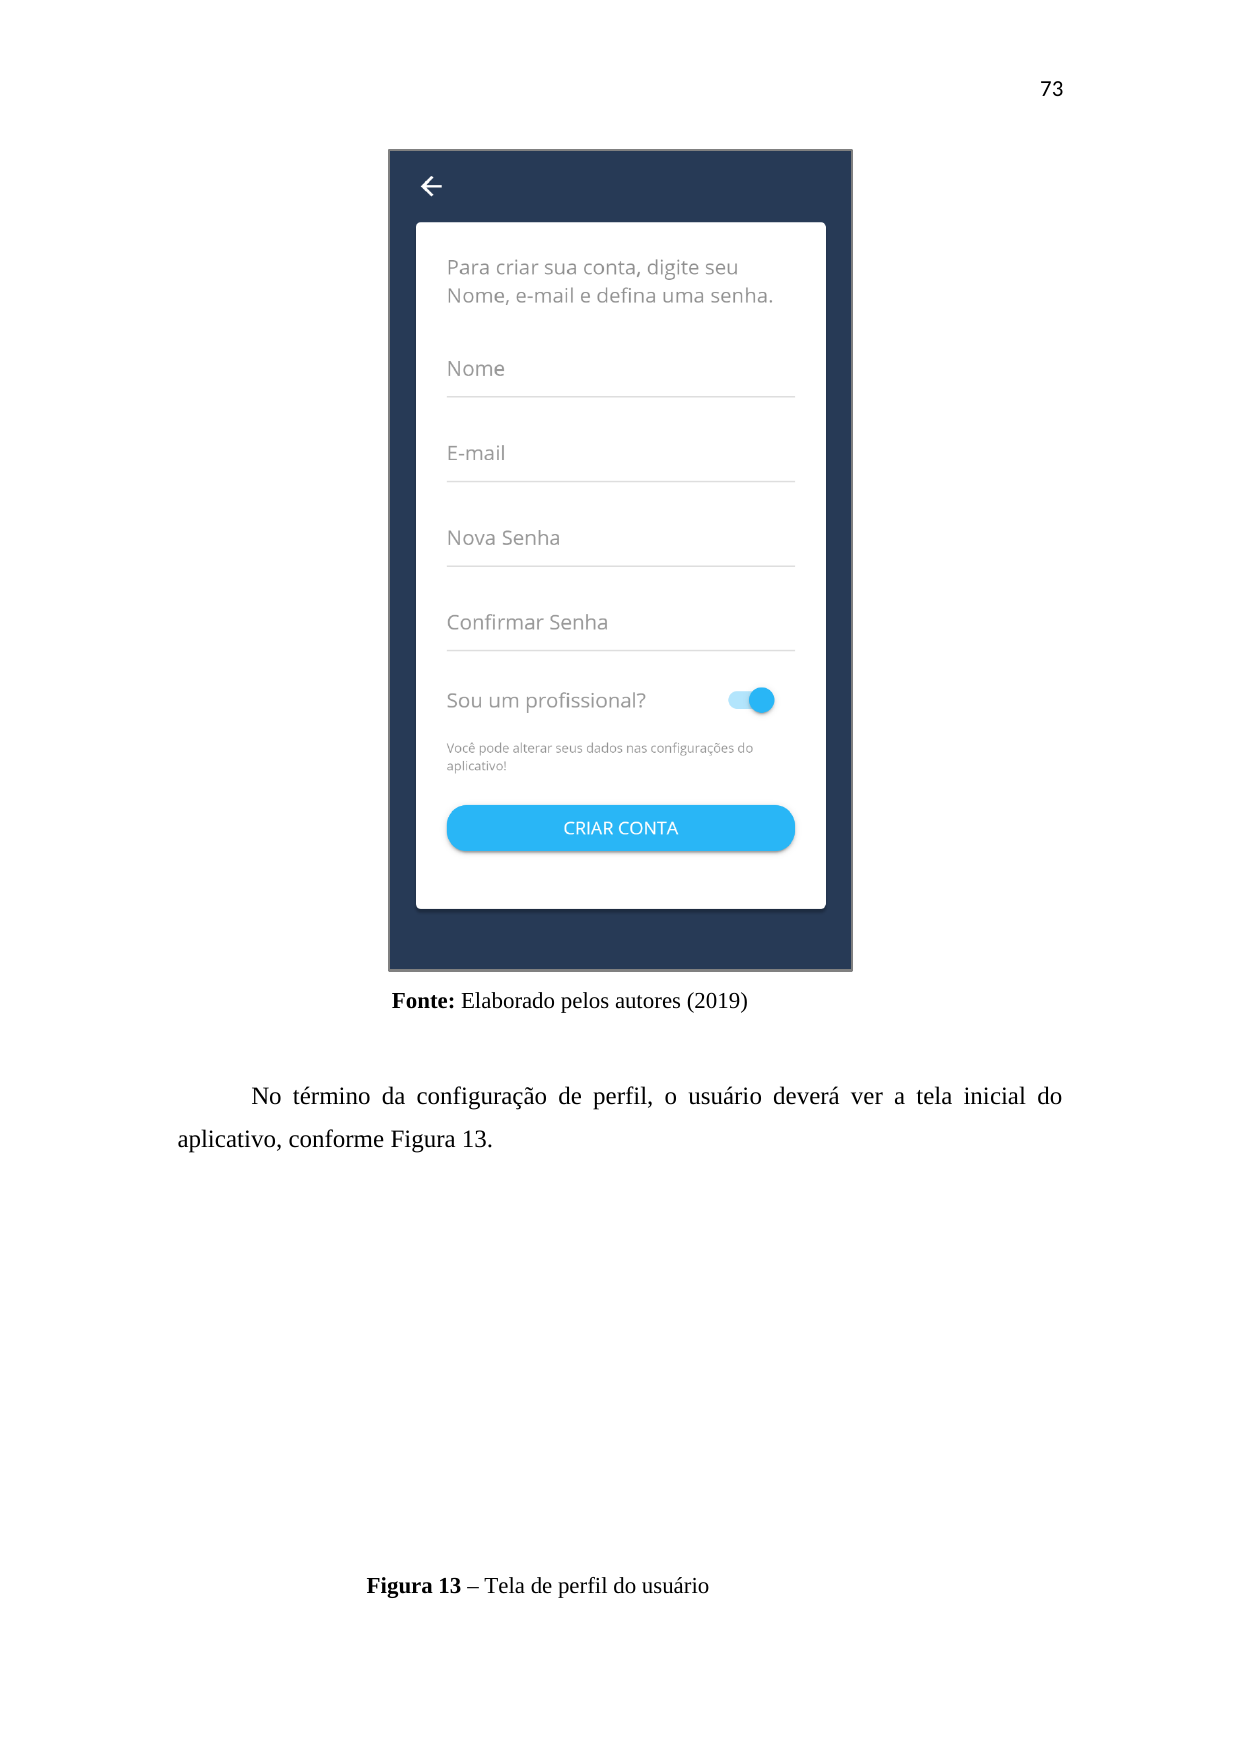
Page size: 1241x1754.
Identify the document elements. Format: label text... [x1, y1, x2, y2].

text No término da configuração de perfil, o usuário deverá ver a tela inicial do aplicativo, conforme Figura 13. [177, 1081, 1063, 1153]
text Figura 13 – Tela de perfil do usuário [177, 1572, 1063, 1598]
text Fonte: Elaborado pelos autores (2019) [177, 987, 1063, 1013]
picture [390, 151, 851, 969]
